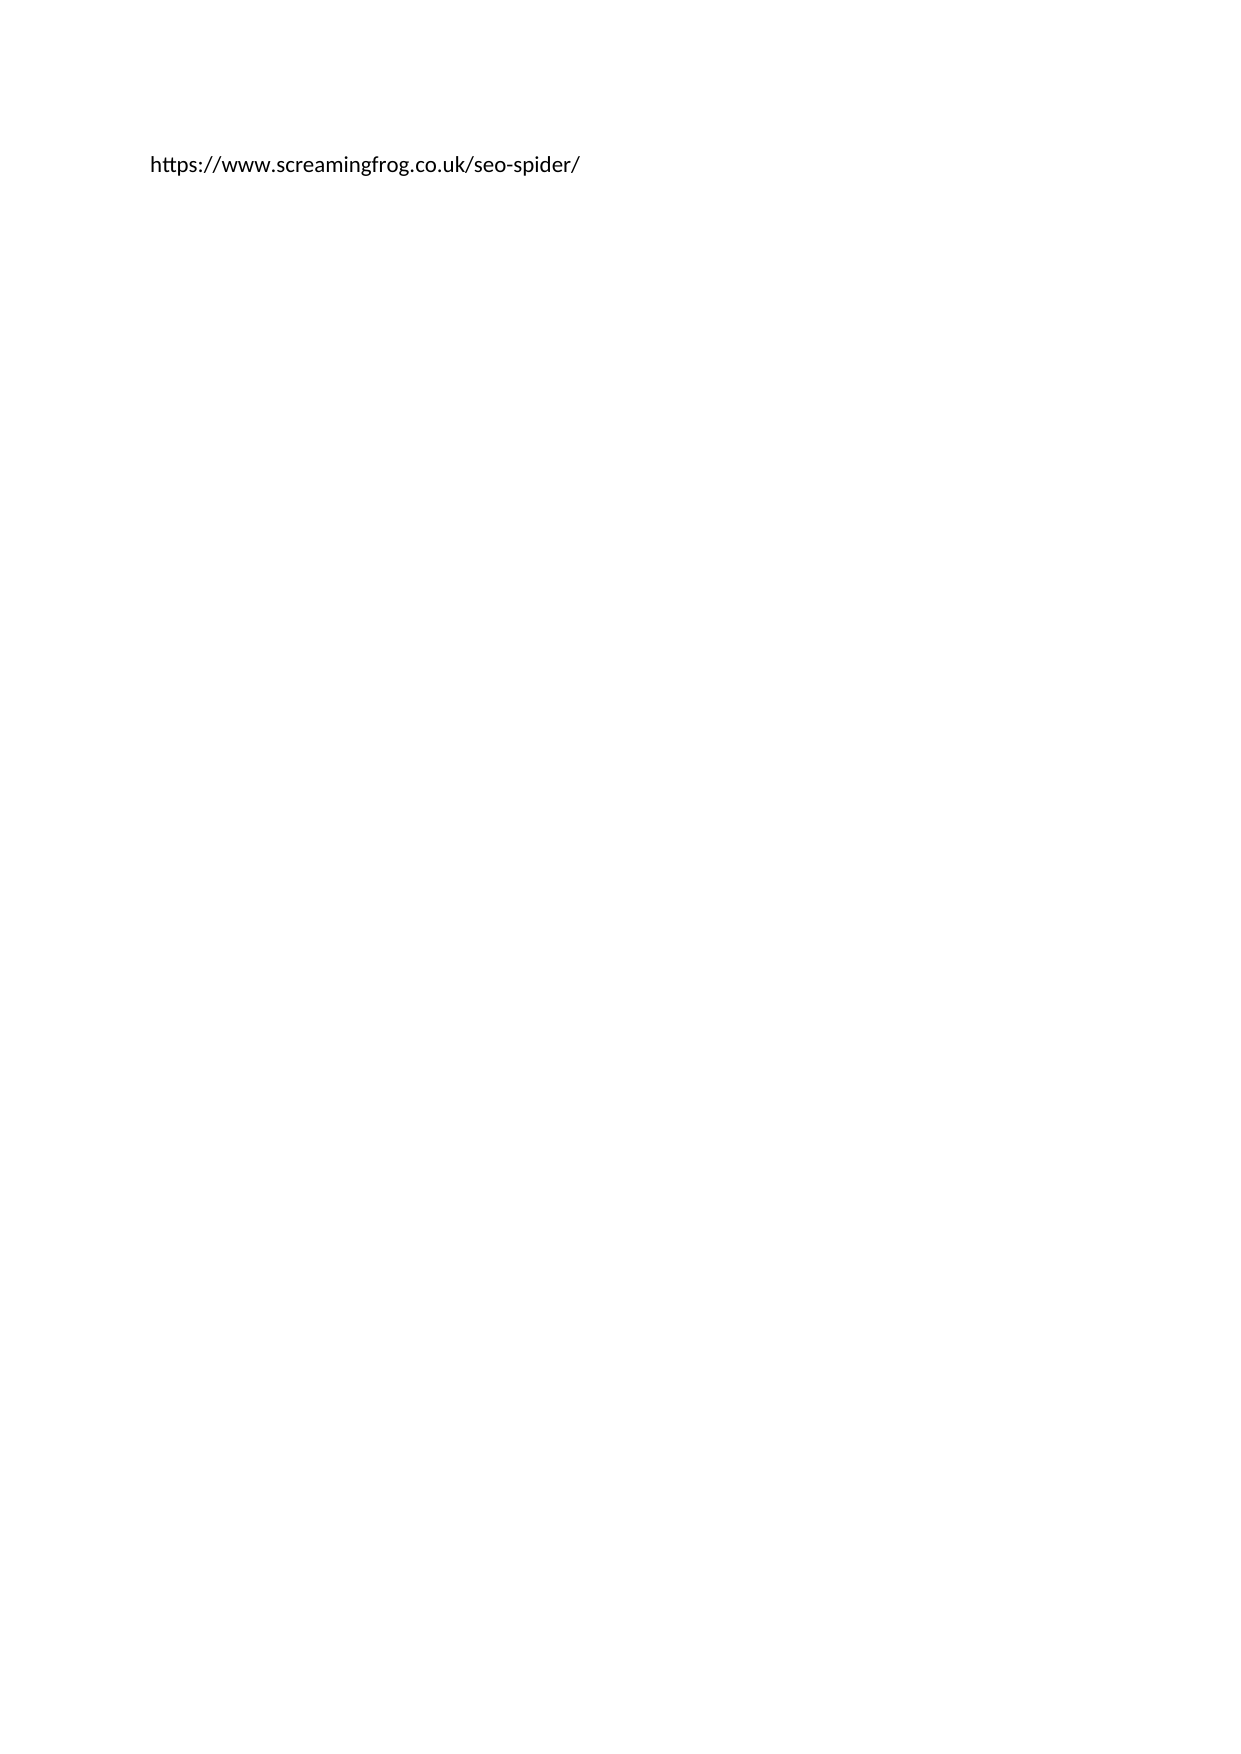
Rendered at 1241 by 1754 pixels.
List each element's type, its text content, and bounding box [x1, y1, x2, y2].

text https://www.screamingfrog.co.uk/seo-spider/ [150, 150, 1090, 178]
